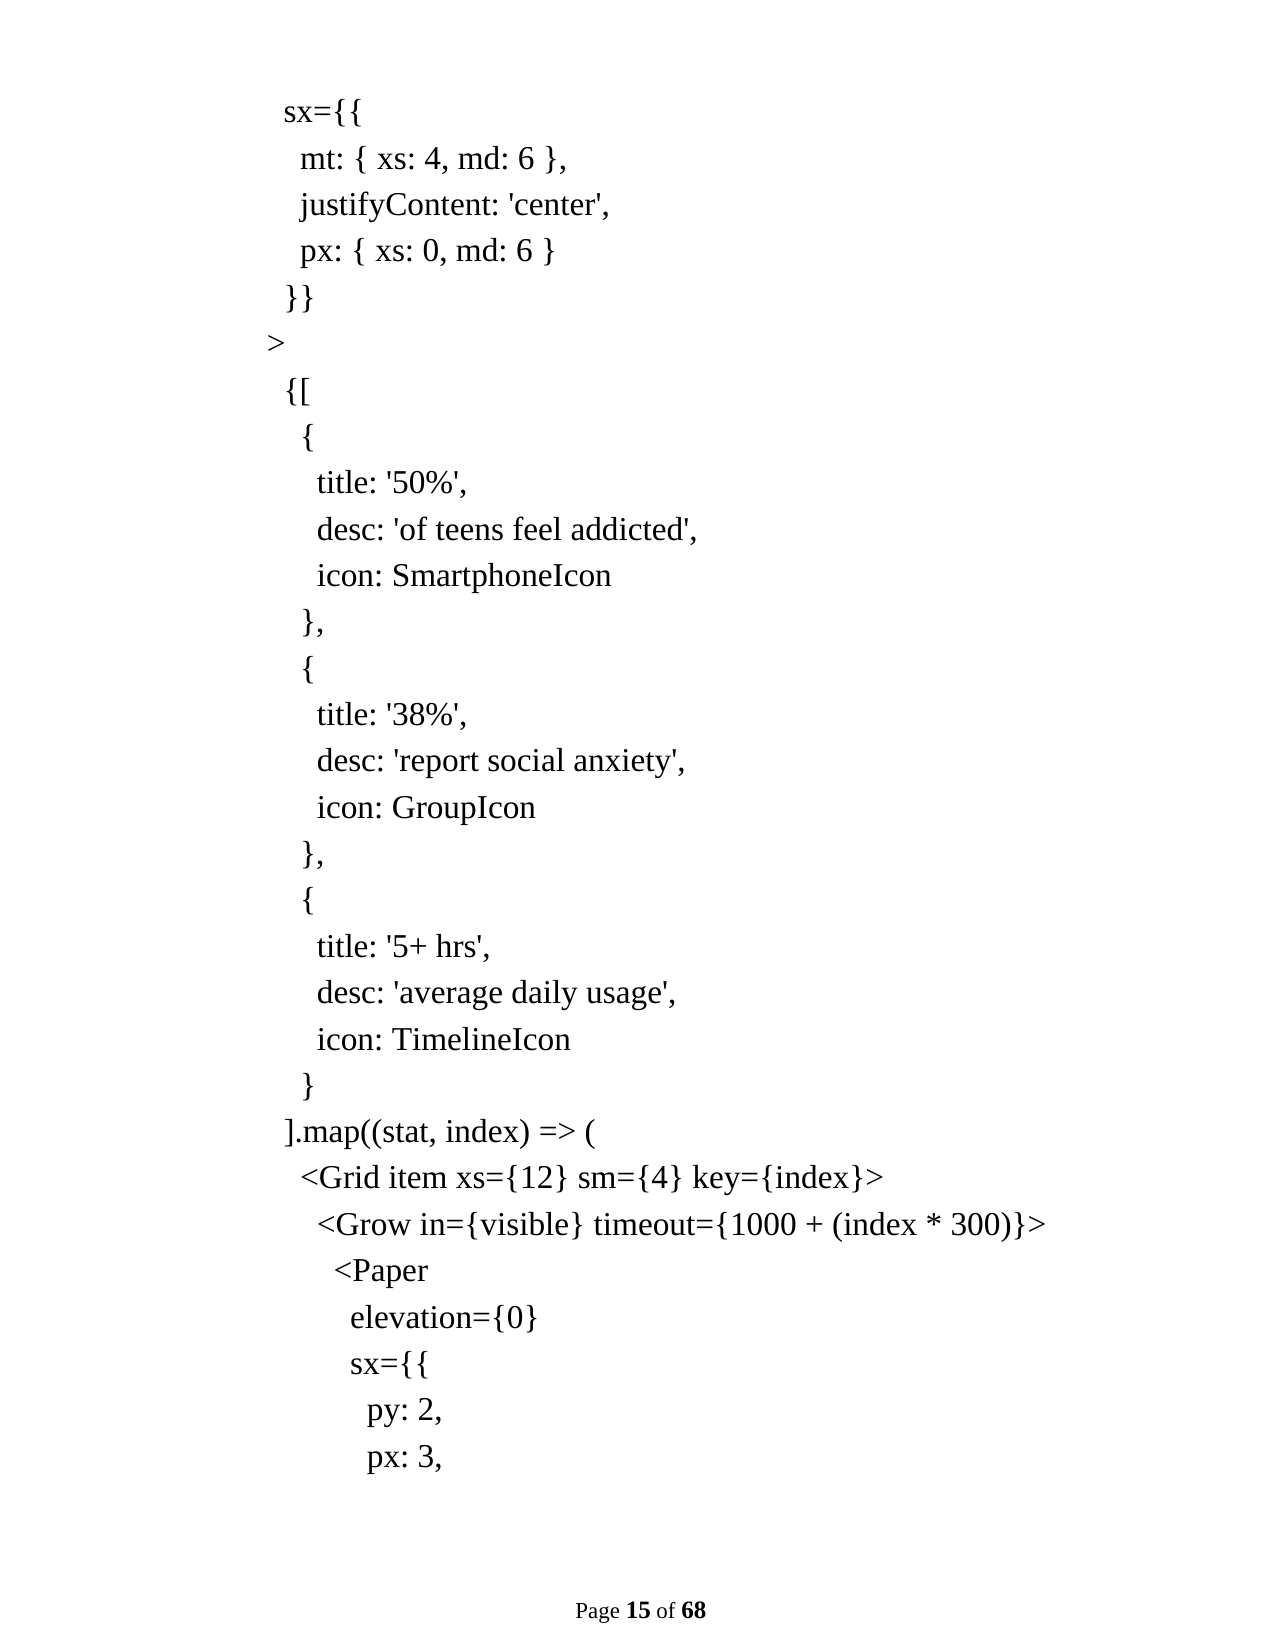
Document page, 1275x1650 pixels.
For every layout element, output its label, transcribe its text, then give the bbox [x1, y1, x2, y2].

text icon: TimelineIcon [150, 1019, 1152, 1057]
text justifyContent: 'center', [150, 184, 1152, 223]
text }, [150, 602, 1152, 640]
text title: '50%', [150, 462, 1152, 501]
text ].map((stat, index) => ( [150, 1111, 1152, 1150]
text desc: 'average daily usage', [150, 972, 1152, 1011]
text {[ [150, 370, 1152, 408]
text title: '38%', [150, 694, 1152, 733]
text { [150, 880, 1152, 918]
text icon: GroupIcon [150, 787, 1152, 825]
text icon: SmartphoneIcon [150, 555, 1152, 593]
text mt: { xs: 4, md: 6 }, [150, 138, 1152, 176]
text px: 3, [150, 1436, 1152, 1474]
text <Paper [150, 1251, 1152, 1289]
text px: { xs: 0, md: 6 } [150, 231, 1152, 269]
text }, [150, 833, 1152, 872]
text elevation={0} [150, 1297, 1152, 1335]
text } [150, 1065, 1152, 1103]
text }} [150, 277, 1152, 315]
text sx={{ [150, 92, 1152, 130]
text sx={{ [150, 1343, 1152, 1382]
text > [150, 323, 1152, 362]
text <Grow in={visible} timeout={1000 + (index * 300)}> [150, 1204, 1152, 1242]
text { [150, 416, 1152, 454]
text desc: 'of teens feel addicted', [150, 509, 1152, 547]
text title: '5+ hrs', [150, 926, 1152, 964]
text { [150, 648, 1152, 686]
text <Grid item xs={12} sm={4} key={index}> [150, 1158, 1152, 1196]
text py: 2, [150, 1389, 1152, 1428]
text desc: 'report social anxiety', [150, 741, 1152, 779]
